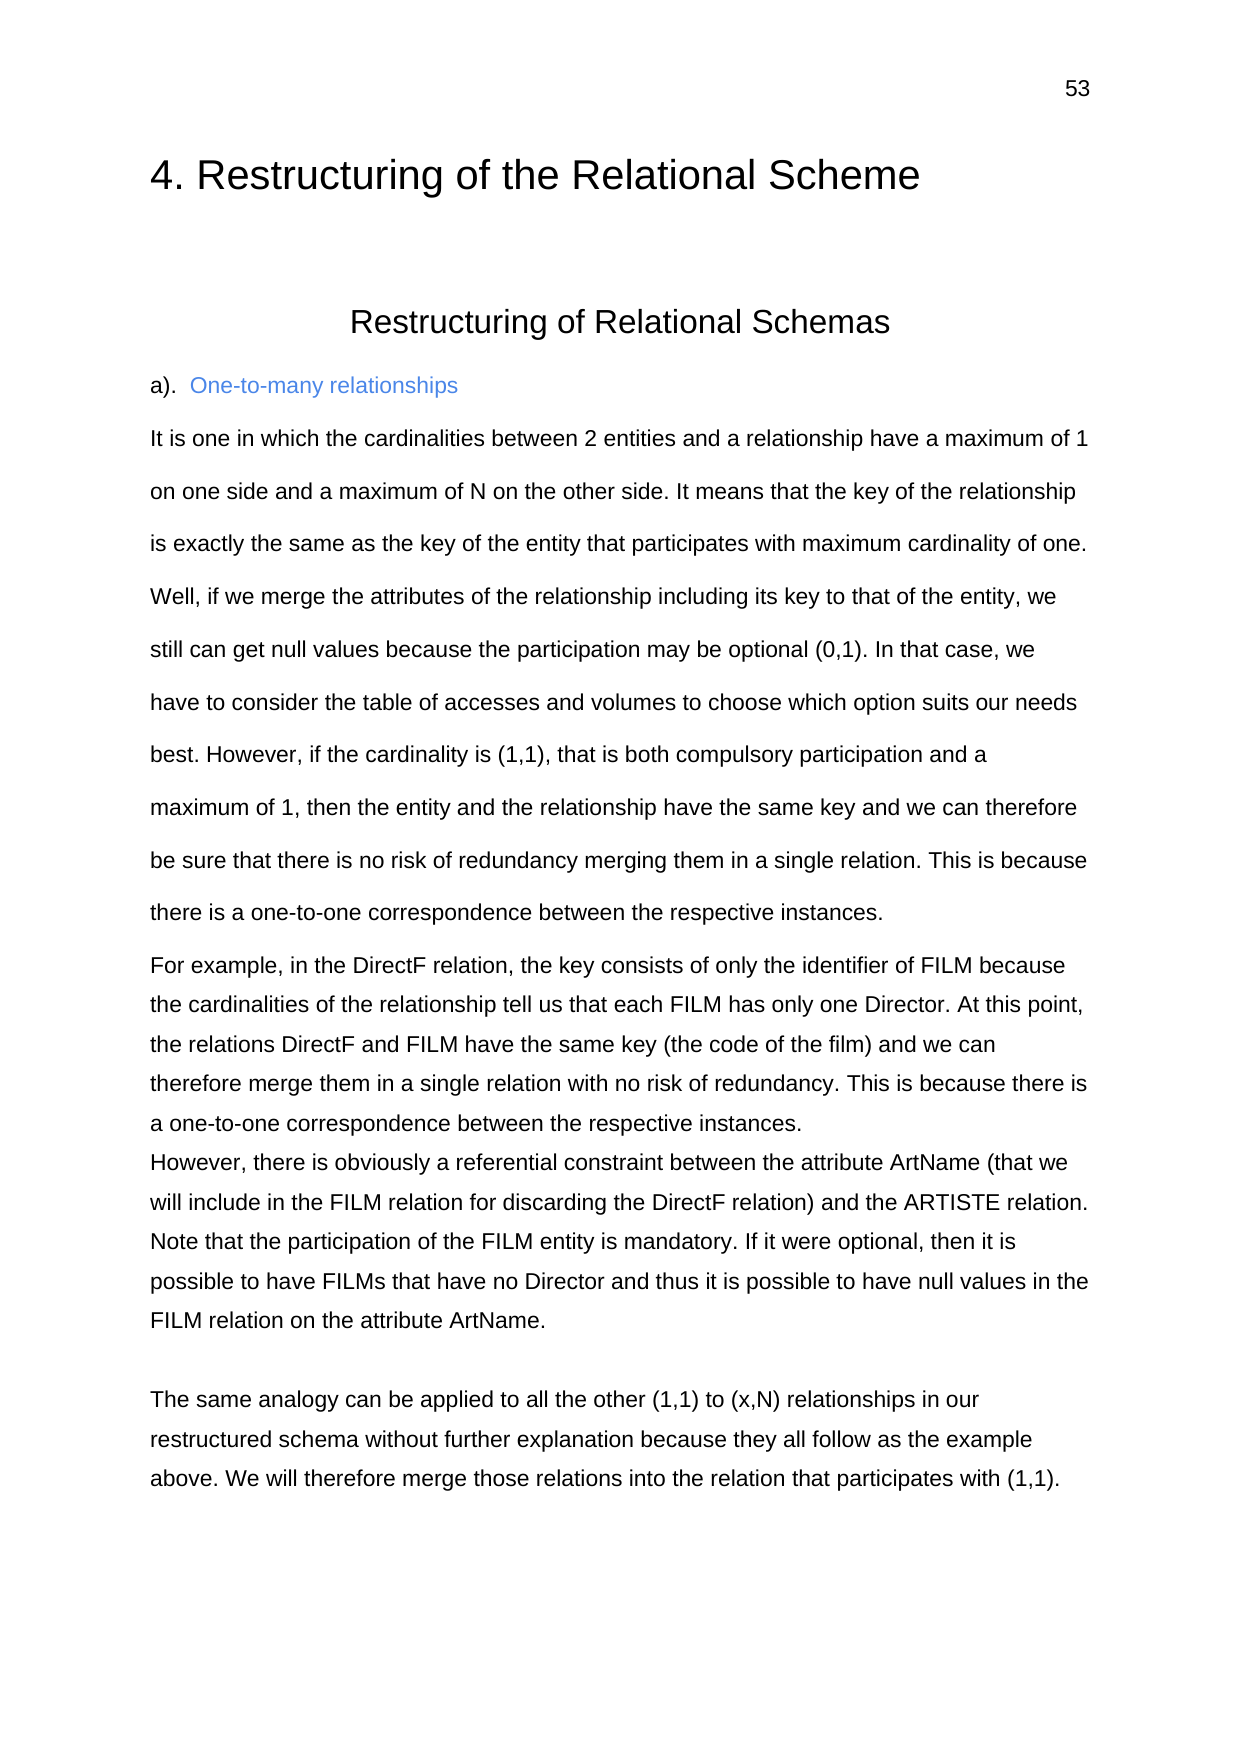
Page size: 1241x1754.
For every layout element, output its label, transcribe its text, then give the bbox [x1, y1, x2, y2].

text It is one in which the cardinalities between 2 entities and a relationship have a maximum of 1 on one side and a maximum of N on the other side. It means that the key of the relationship is exactly the same as the key of the entity that participates with maximum cardinality of one. Well, if we merge the attributes of the relationship including its key to that of the entity, we still can get null values because the participation may be optional (0,1). In that case, we have to consider the table of accesses and volumes to choose which option suits our needs best. However, if the cardinality is (1,1), that is both compulsory participation and a maximum of 1, then the entity and the relationship have the same key and we can therefore be sure that there is no risk of redundancy merging them in a single relation. This is because there is a one-to-one correspondence between the respective instances. [150, 425, 1090, 926]
subtitle Restructuring of Relational Schemas [150, 302, 1090, 341]
subtitle 4. Restructuring of the Relational Scheme [150, 150, 1090, 198]
text However, there is obviously a referential constraint between the attribute ArtName (that we will include in the FILM relation for discarding the DirectF relation) and the ARTISTE relation. Note that the participation of the FILM entity is mandatory. If it were optional, then it is possible to have FILMs that have no Director and thus it is possible to have null values in the FILM relation on the attribute ArtName. [150, 1149, 1090, 1334]
text For example, in the DirectF relation, the key consists of only the identifier of FILM because the cardinalities of the relationship tell us that each FILM has only one Director. At this point, the relations DirectF and FILM have the same key (the code of the film) and we can therefore merge them in a single relation with no risk of redundancy. This is because there is a one-to-one correspondence between the respective instances. [150, 952, 1090, 1136]
text a). One-to-many relationships [150, 372, 1090, 398]
text The same analogy can be applied to all the other (1,1) to (x,N) relationships in our restructured schema without further explanation because they all follow as the example above. We will therefore merge those relations into the relation that participates with (1,1). [150, 1386, 1090, 1492]
